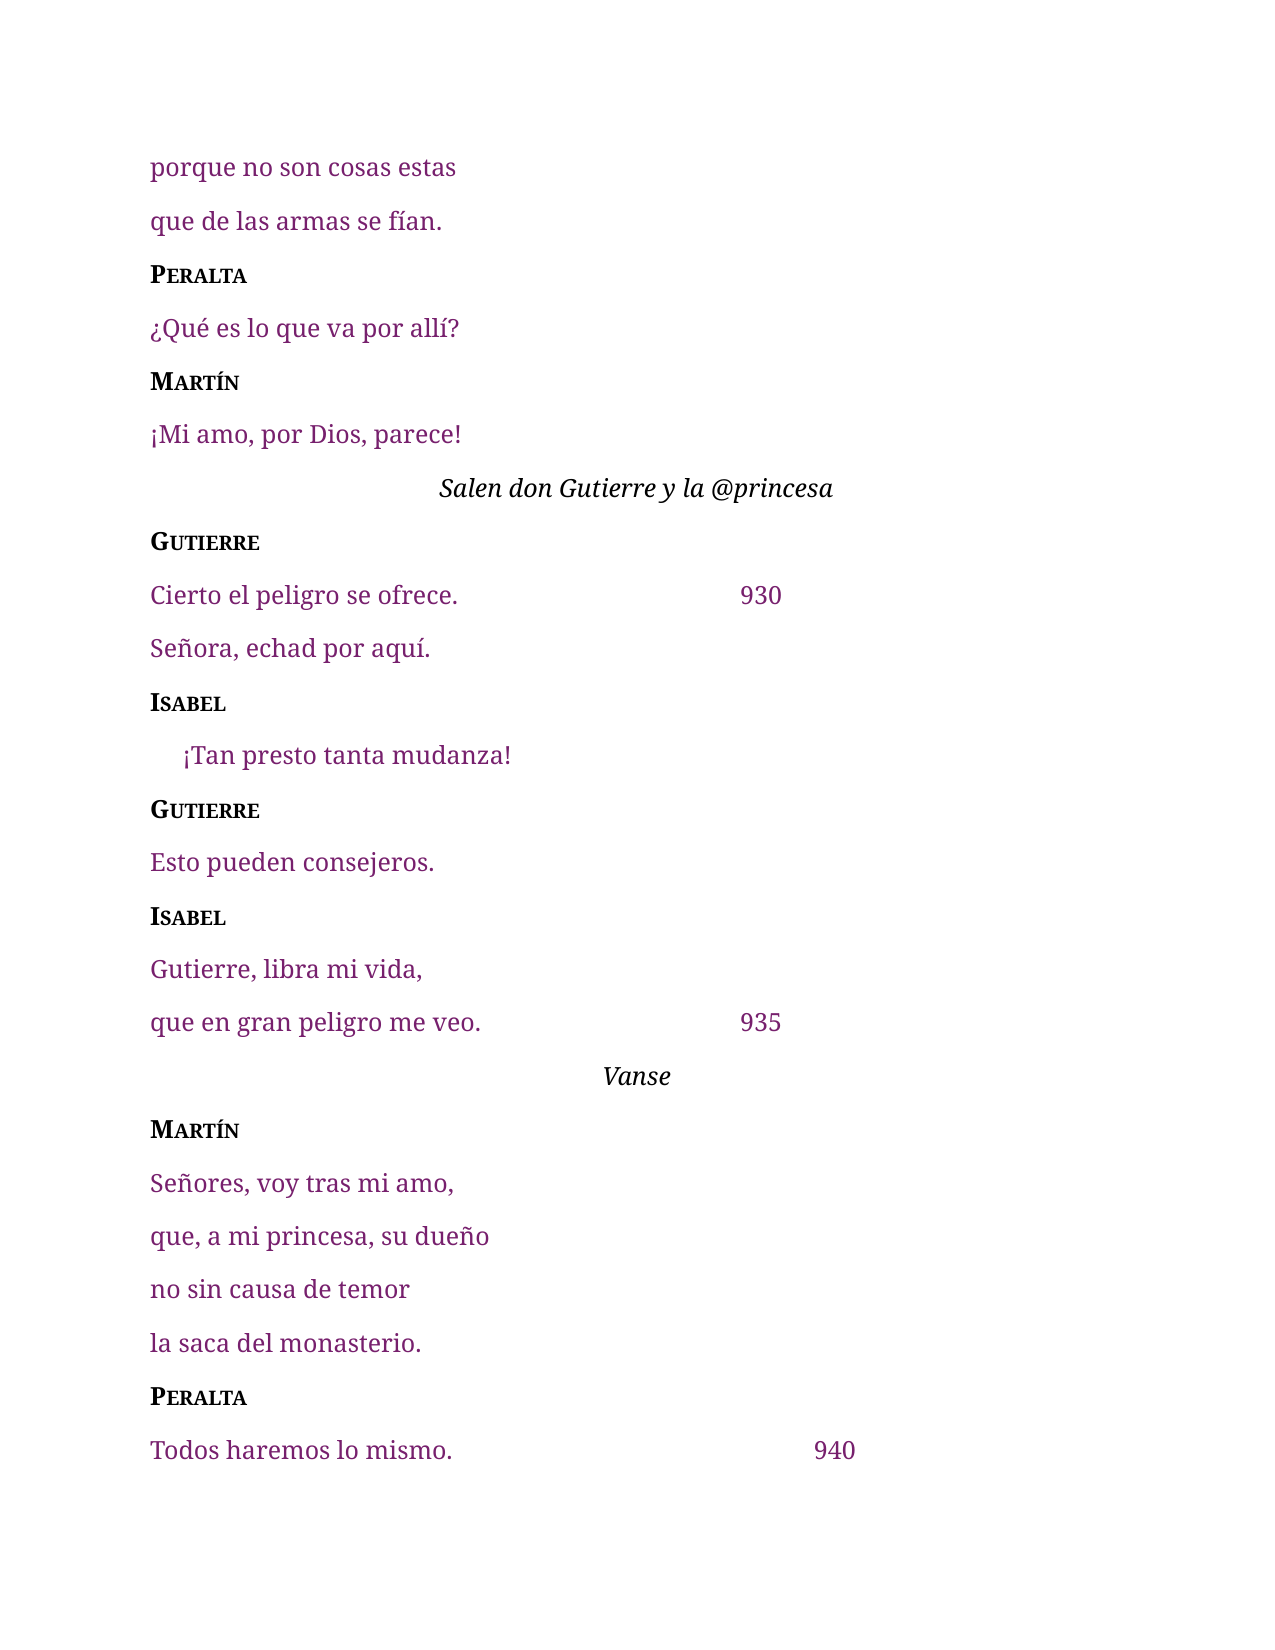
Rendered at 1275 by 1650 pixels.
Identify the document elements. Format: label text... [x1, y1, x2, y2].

text Martín [150, 1112, 1125, 1146]
text que, a mi princesa, su dueño [150, 1219, 1125, 1253]
text Isabel [150, 898, 1125, 932]
text Gutierre [150, 791, 1125, 825]
text que de las armas se fían. [150, 203, 1125, 237]
text Isabel [150, 684, 1125, 718]
text Salen don Gutierre y la @princesa [150, 471, 1125, 505]
text Cierto el peligro se ofrece. 930 [150, 577, 1125, 612]
text la saca del monasterio. [150, 1326, 1125, 1360]
text Señora, echad por aquí. [150, 631, 1125, 665]
text Gutierre, libra mi vida, [150, 952, 1125, 986]
text Martín [150, 364, 1125, 398]
text que en gran peligro me veo. 935 [150, 1005, 1125, 1039]
text Todos haremos lo mismo. 940 [150, 1432, 1125, 1467]
text porque no son cosas estas [150, 150, 1125, 184]
text ¡Mi amo, por Dios, parece! [150, 417, 1125, 451]
text ¿Qué es lo que va por allí? [150, 310, 1125, 344]
text no sin causa de temor [150, 1272, 1125, 1306]
text Peralta [150, 1379, 1125, 1413]
text Gutierre [150, 524, 1125, 558]
text Vanse [150, 1058, 1125, 1092]
text ¡Tan presto tanta mudanza! [150, 738, 1125, 772]
text Señores, voy tras mi amo, [150, 1165, 1125, 1199]
text Peralta [150, 257, 1125, 291]
text Esto pueden consejeros. [150, 845, 1125, 879]
